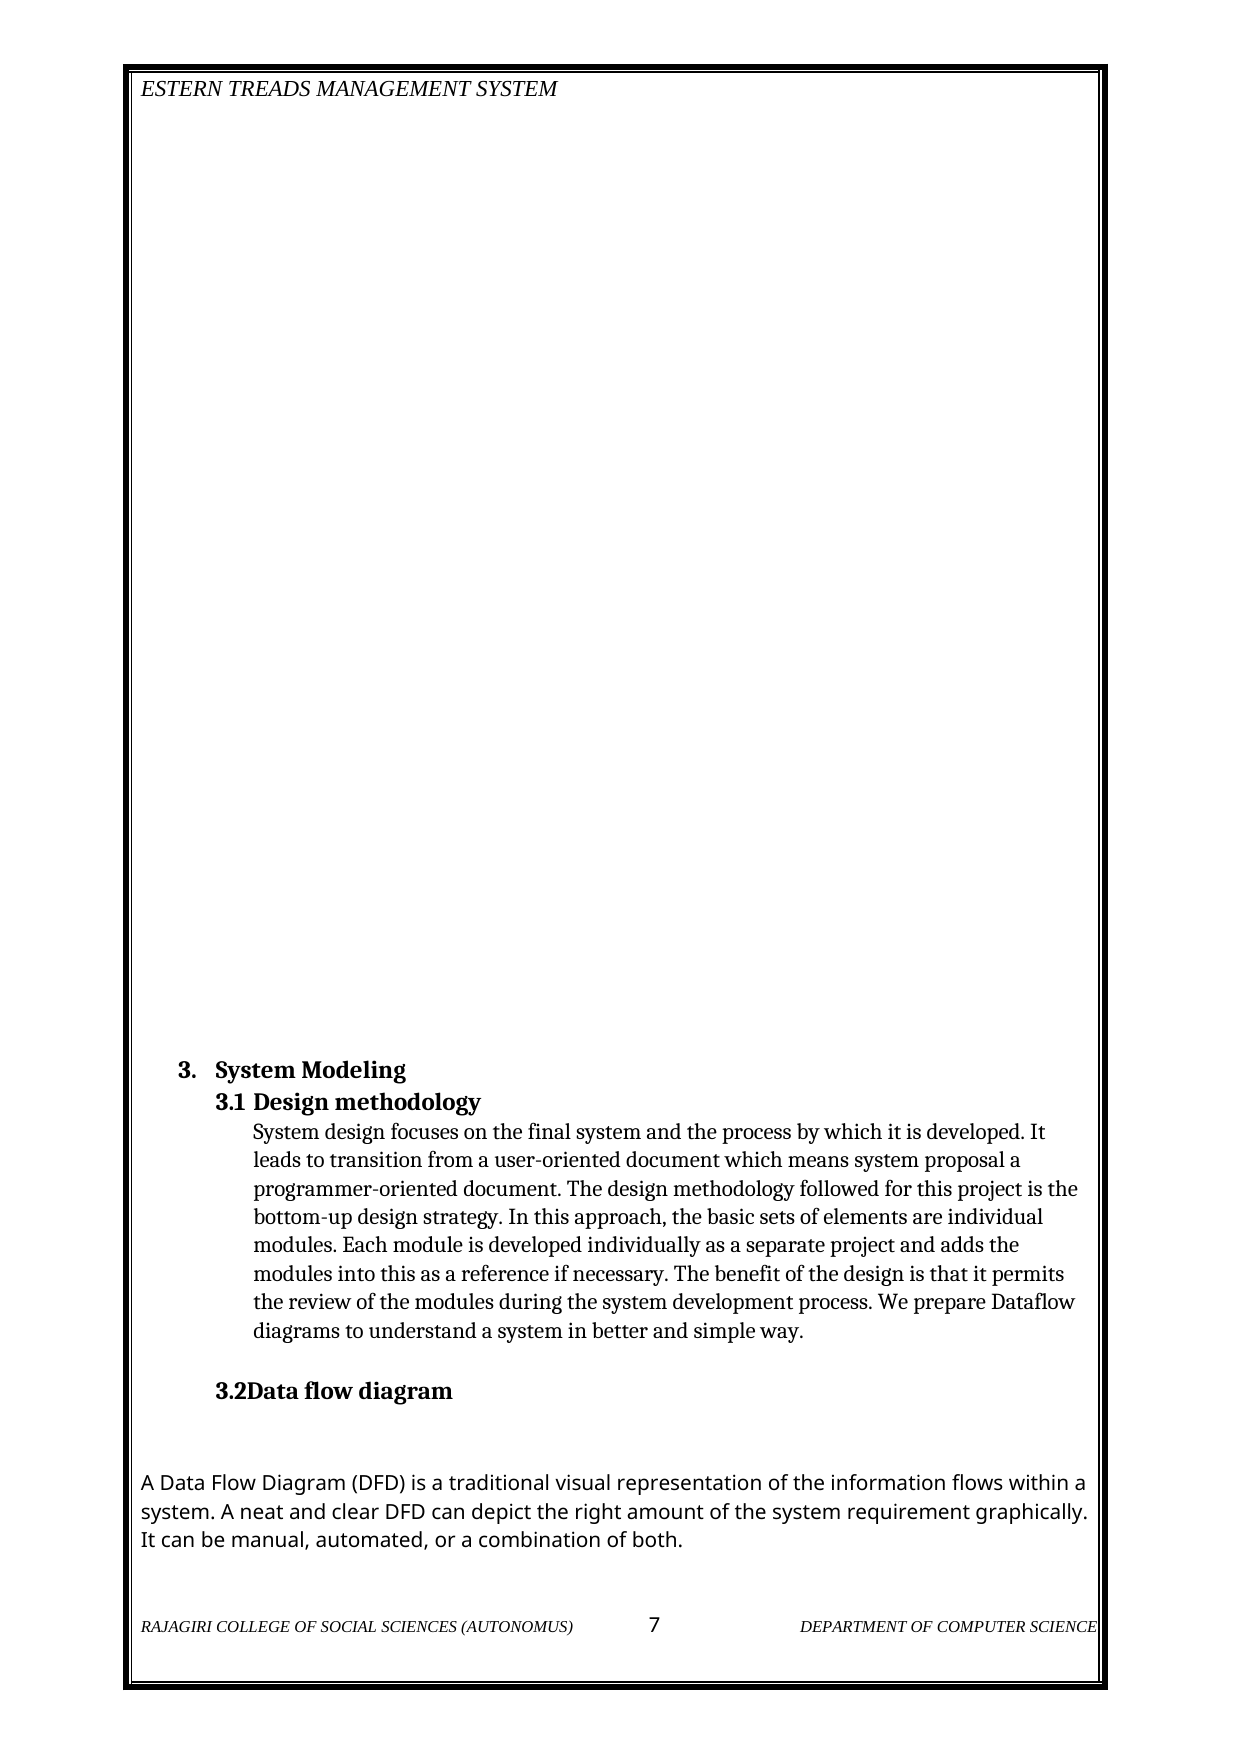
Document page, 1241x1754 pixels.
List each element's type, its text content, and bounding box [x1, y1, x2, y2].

list System design focuses on the final system and the process by which it is developed. It leads to transition from a user-oriented document which means system proposal a programmer-oriented document. The design methodology followed for this project is the bottom-up design strategy. In this approach, the basic sets of elements are individual modules. Each module is developed individually as a separate project and adds the modules into this as a reference if necessary. The benefit of the design is that it permits the review of the modules during the system development process. We prepare Dataflow diagrams to understand a system in better and simple way. [253, 1118, 1090, 1344]
list System Modeling [178, 1056, 1090, 1085]
list Design methodology [216, 1087, 1090, 1116]
list 3.2Data flow diagram [216, 1377, 1090, 1406]
text A Data Flow Diagram (DFD) is a traditional visual representation of the information flows within a system. A neat and clear DFD can depict the right amount of the system requirement graphically. It can be manual, automated, or a combination of both. [141, 1468, 1090, 1554]
